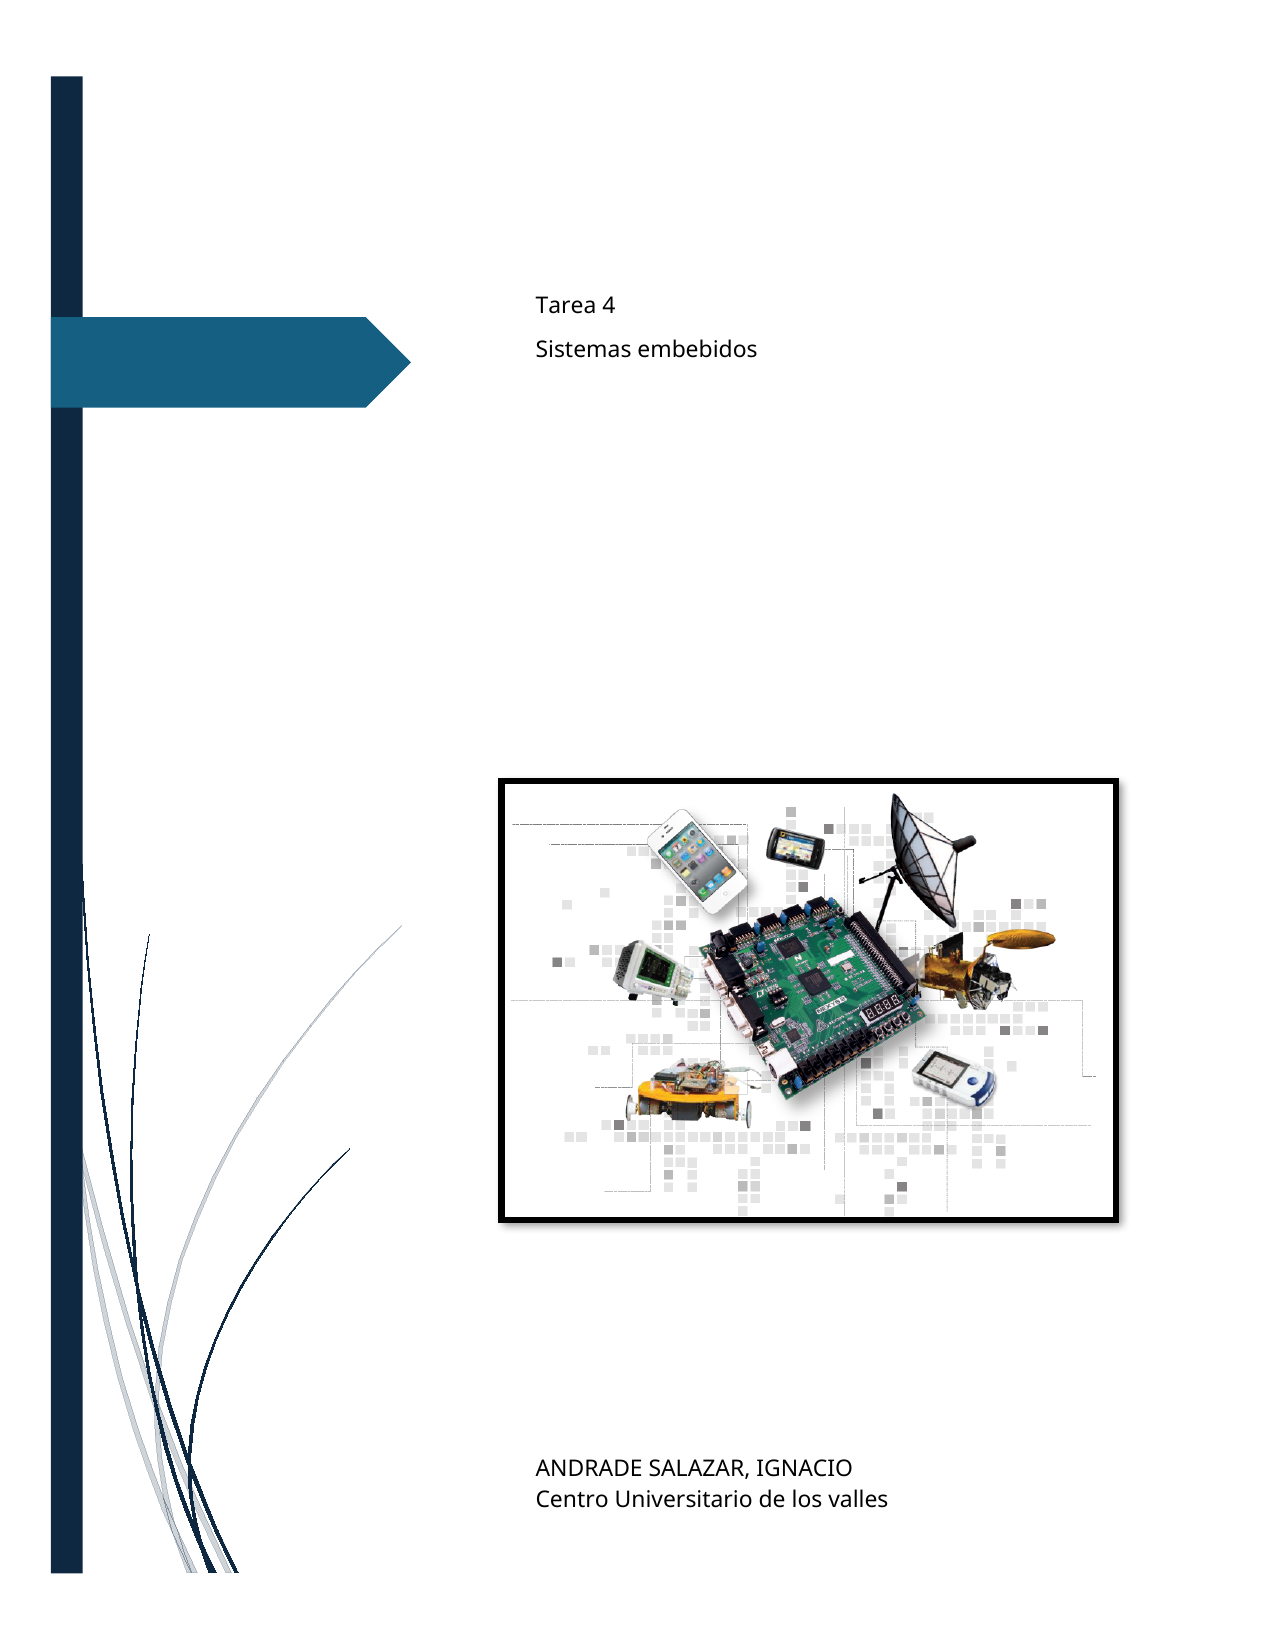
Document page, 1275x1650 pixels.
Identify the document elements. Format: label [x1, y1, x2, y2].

picture [505, 784, 1113, 1217]
